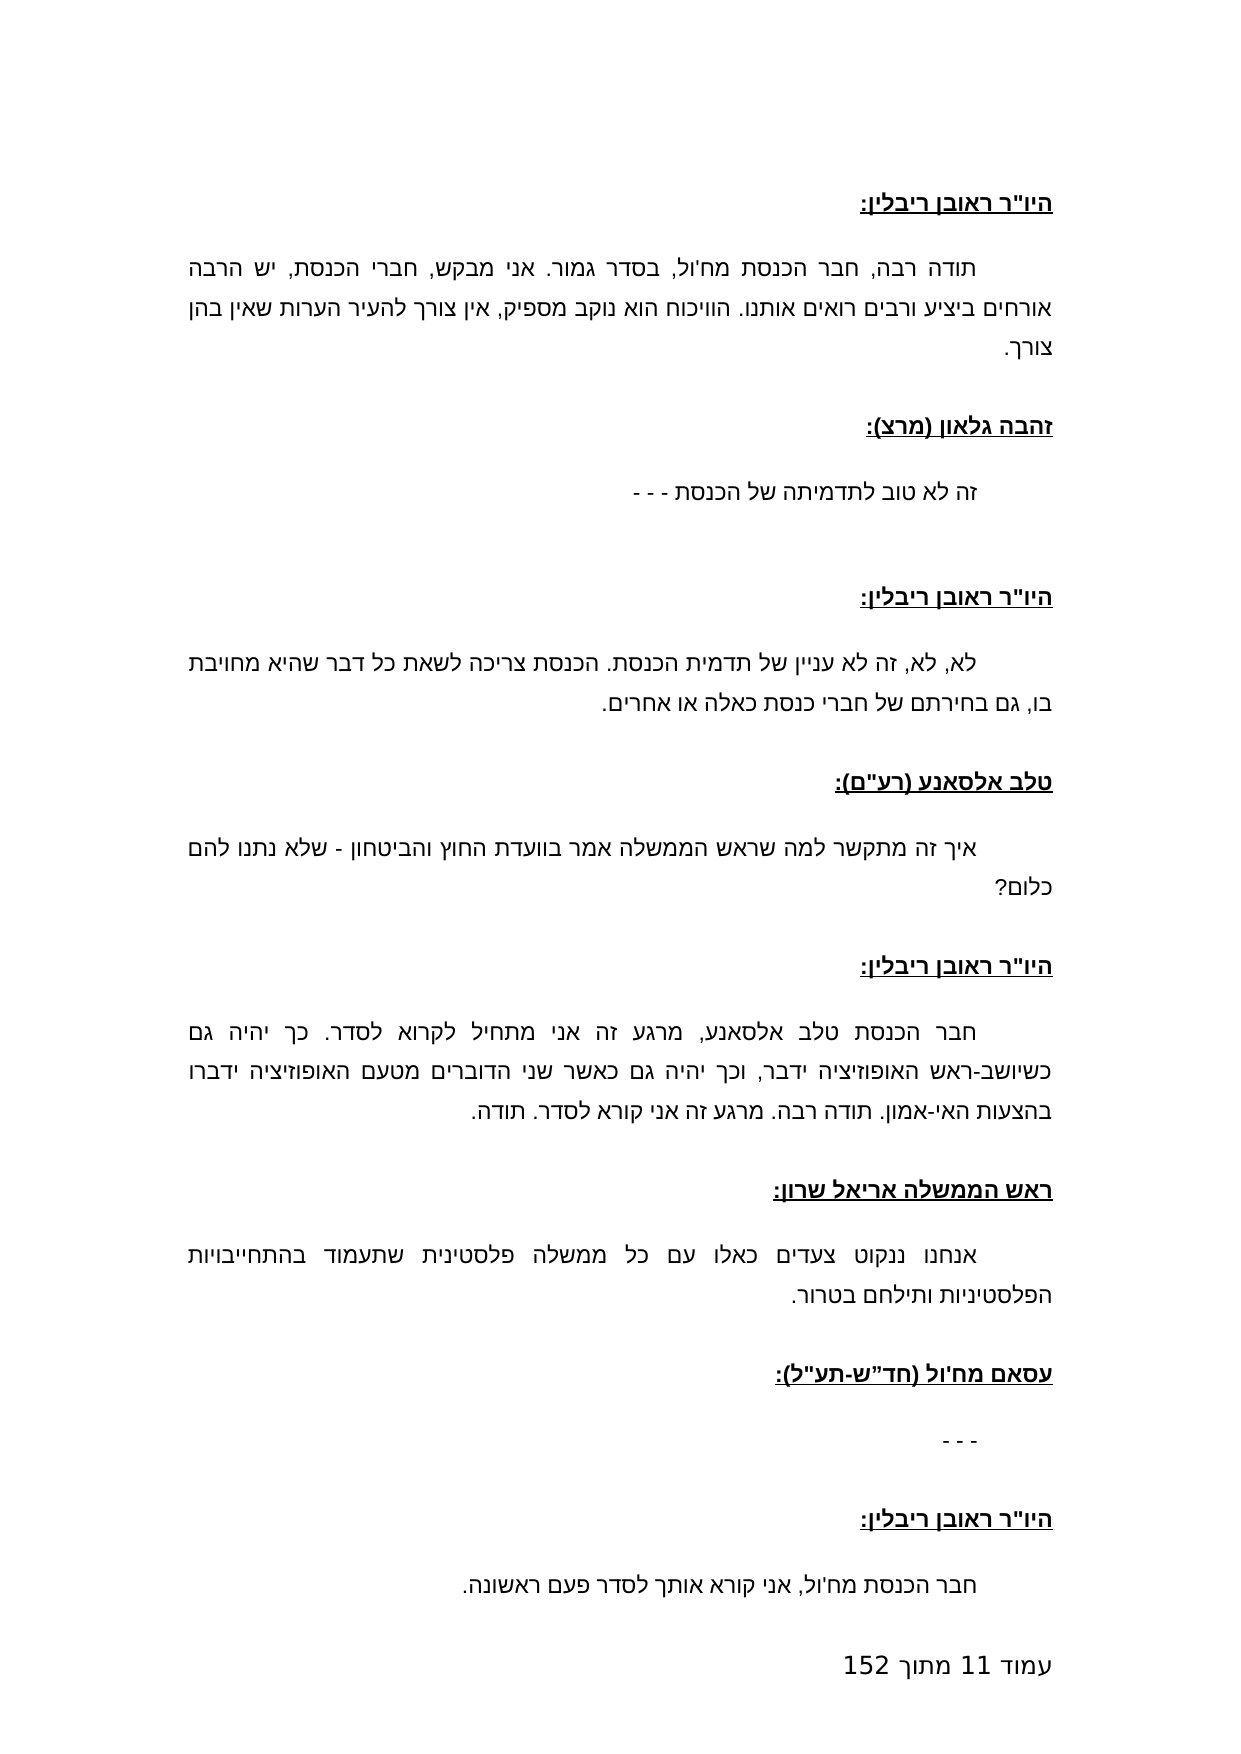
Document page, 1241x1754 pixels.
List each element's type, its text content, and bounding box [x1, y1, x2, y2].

text חבר הכנסת טלב אלסאנע, מרגע זה אני מתחיל לקרוא לסדר. כך יהיה גם כשיושב-ראש האופוזיציה ידבר, וכך יהיה גם כאשר שני הדוברים מטעם האופוזיציה ידברו בהצעות האי-אמון. תודה רבה. מרגע זה אני קורא לסדר. תודה. [187, 1019, 1053, 1124]
text היו"ר ראובן ריבלין: [187, 1506, 1053, 1532]
text אנחנו ננקוט צעדים כאלו עם כל ממשלה פלסטינית שתעמוד בהתחייבויות הפלסטיניות ותילחם בטרור. [187, 1242, 1053, 1308]
text חבר הכנסת מח'ול, אני קורא אותך לסדר פעם ראשונה. [187, 1572, 1053, 1598]
text ראש הממשלה אריאל שרון: [187, 1177, 1053, 1203]
text זה לא טוב לתדמיתה של הכנסת - - - [187, 479, 1053, 505]
text היו"ר ראובן ריבלין: [187, 953, 1053, 979]
text היו"ר ראובן ריבלין: [187, 189, 1053, 216]
text היו"ר ראובן ריבלין: [187, 584, 1053, 611]
text זהבה גלאון (מרצ): [187, 413, 1053, 439]
text תודה רבה, חבר הכנסת מח'ול, בסדר גמור. אני מבקש, חברי הכנסת, יש הרבה אורחים ביציע ורבים רואים אותנו. הוויכוח הוא נוקב מספיק, אין צורך להעיר הערות שאין בהן צורך. [187, 255, 1053, 361]
text לא, לא, זה לא עניין של תדמית הכנסת. הכנסת צריכה לשאת כל דבר שהיא מחויבת בו, גם בחירתם של חברי כנסת כאלה או אחרים. [187, 650, 1053, 716]
text איך זה מתקשר למה שראש הממשלה אמר בוועדת החוץ והביטחון - שלא נתנו להם כלום? [187, 834, 1053, 900]
text טלב אלסאנע (רע"ם): [187, 769, 1053, 795]
text - - - [187, 1427, 1053, 1453]
text עסאם מח'ול (חד”ש-תע"ל): [187, 1361, 1053, 1387]
